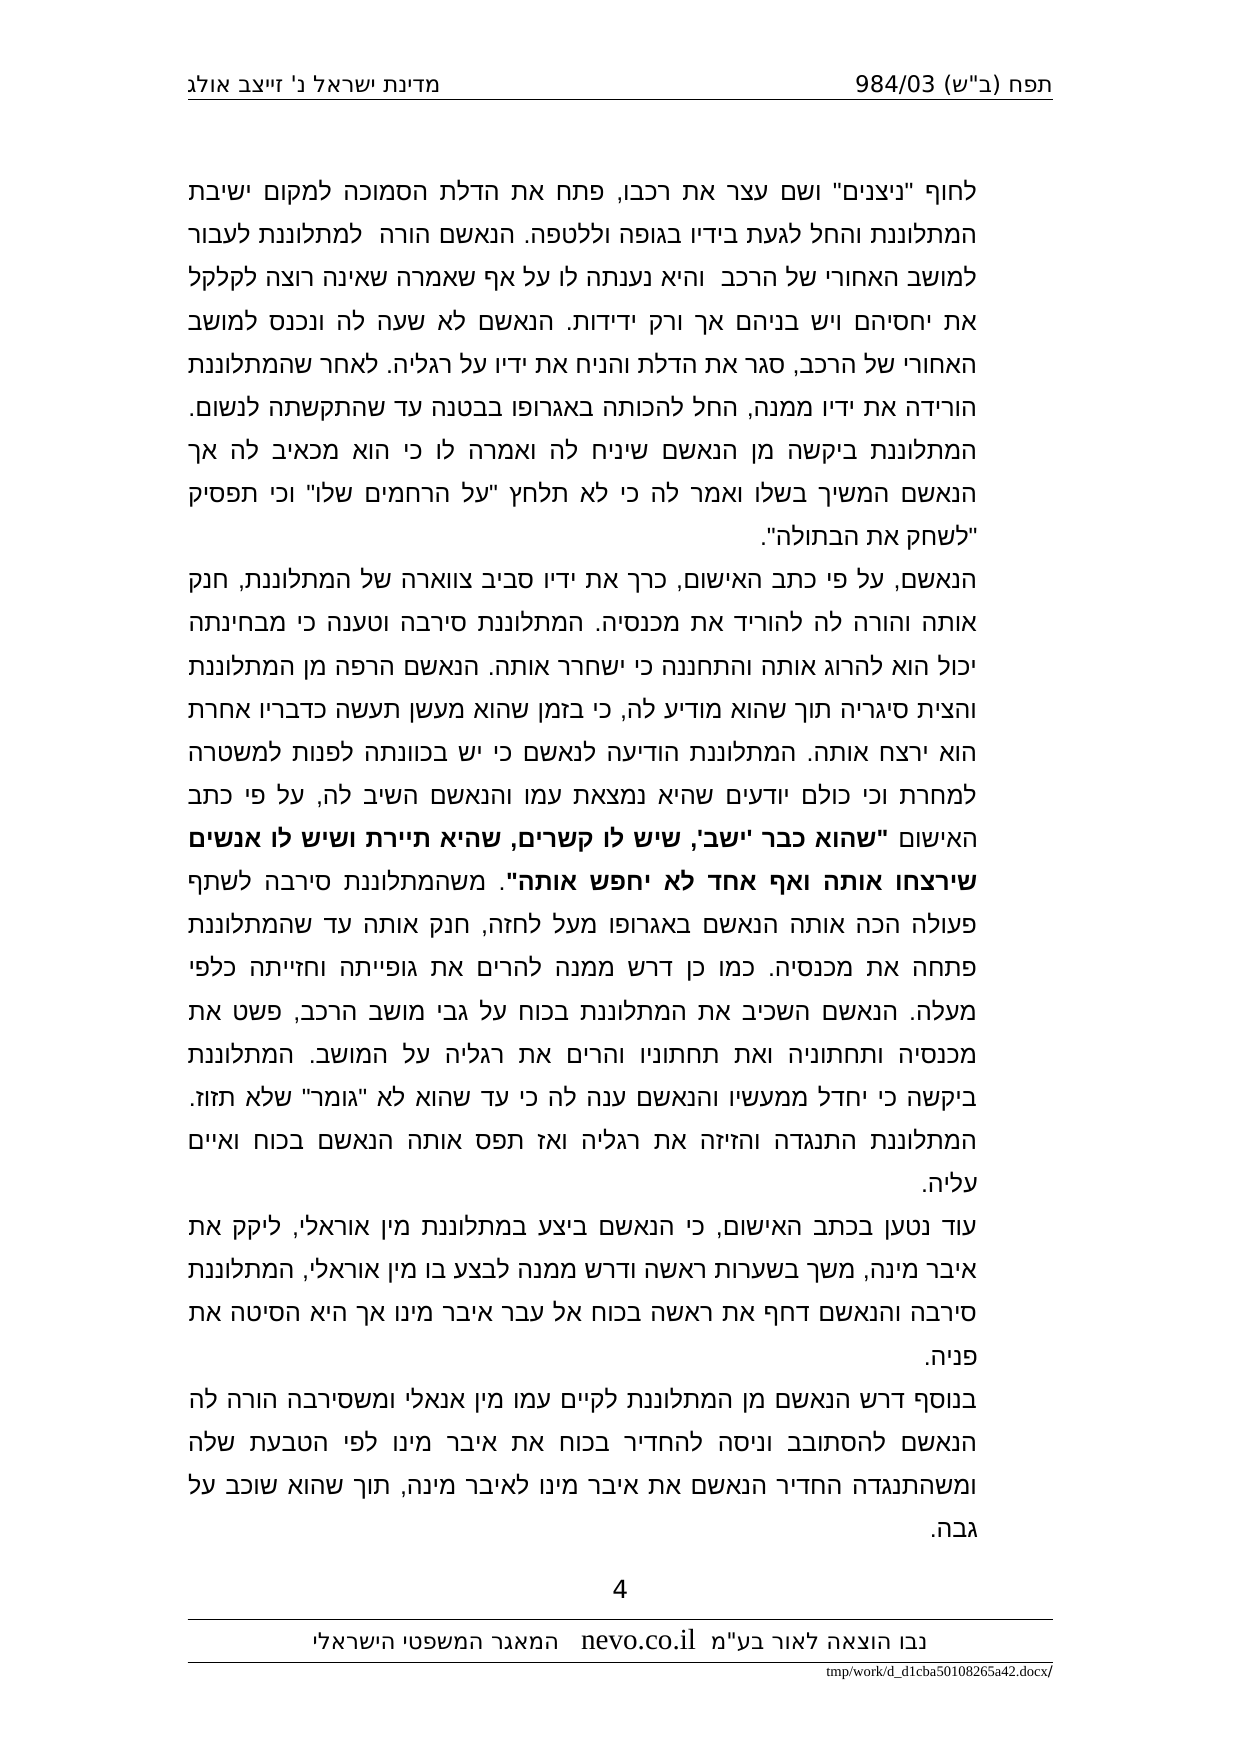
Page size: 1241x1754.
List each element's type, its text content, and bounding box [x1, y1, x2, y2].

text הנאשם, על פי כתב האישום, כרך את ידיו סביב צווארה של המתלוננת, חנק אותה והורה לה להוריד את מכנסיה. המתלוננת סירבה וטענה כי מבחינתה יכול הוא להרוג אותה והתחננה כי ישחרר אותה. הנאשם הרפה מן המתלוננת והצית סיגריה תוך שהוא מודיע לה, כי בזמן שהוא מעשן תעשה כדבריו אחרת הוא ירצח אותה. המתלוננת הודיעה לנאשם כי יש בכוונתה לפנות למשטרה למחרת וכי כולם יודעים שהיא נמצאת עמו והנאשם השיב לה, על פי כתב האישום "שהוא כבר 'ישב', שיש לו קשרים, שהיא תיירת ושיש לו אנשים שירצחו אותה ואף אחד לא יחפש אותה". משהמתלוננת סירבה לשתף פעולה הכה אותה הנאשם באגרופו מעל לחזה, חנק אותה עד שהמתלוננת פתחה את מכנסיה. כמו כן דרש ממנה להרים את גופייתה וחזייתה כלפי מעלה. הנאשם השכיב את המתלוננת בכוח על גבי מושב הרכב, פשט את מכנסיה ותחתוניה ואת תחתוניו והרים את רגליה על המושב. המתלוננת ביקשה כי יחדל ממעשיו והנאשם ענה לה כי עד שהוא לא "גומר" שלא תזוז. המתלוננת התנגדה והזיזה את רגליה ואז תפס אותה הנאשם בכוח ואיים עליה. [187, 565, 978, 1198]
text בנוסף דרש הנאשם מן המתלוננת לקיים עמו מין אנאלי ומשסירבה הורה לה הנאשם להסתובב וניסה להחדיר בכוח את איבר מינו לפי הטבעת שלה ומשהתנגדה החדיר הנאשם את איבר מינו לאיבר מינה, תוך שהוא שוכב על גבה. [187, 1385, 978, 1543]
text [187, 177, 978, 551]
text עוד נטען בכתב האישום, כי הנאשם ביצע במתלוננת מין אוראלי, ליקק את איבר מינה, משך בשערות ראשה ודרש ממנה לבצע בו מין אוראלי, המתלוננת סירבה והנאשם דחף את ראשה בכוח אל עבר איבר מינו אך היא הסיטה את פניה. [187, 1212, 978, 1370]
